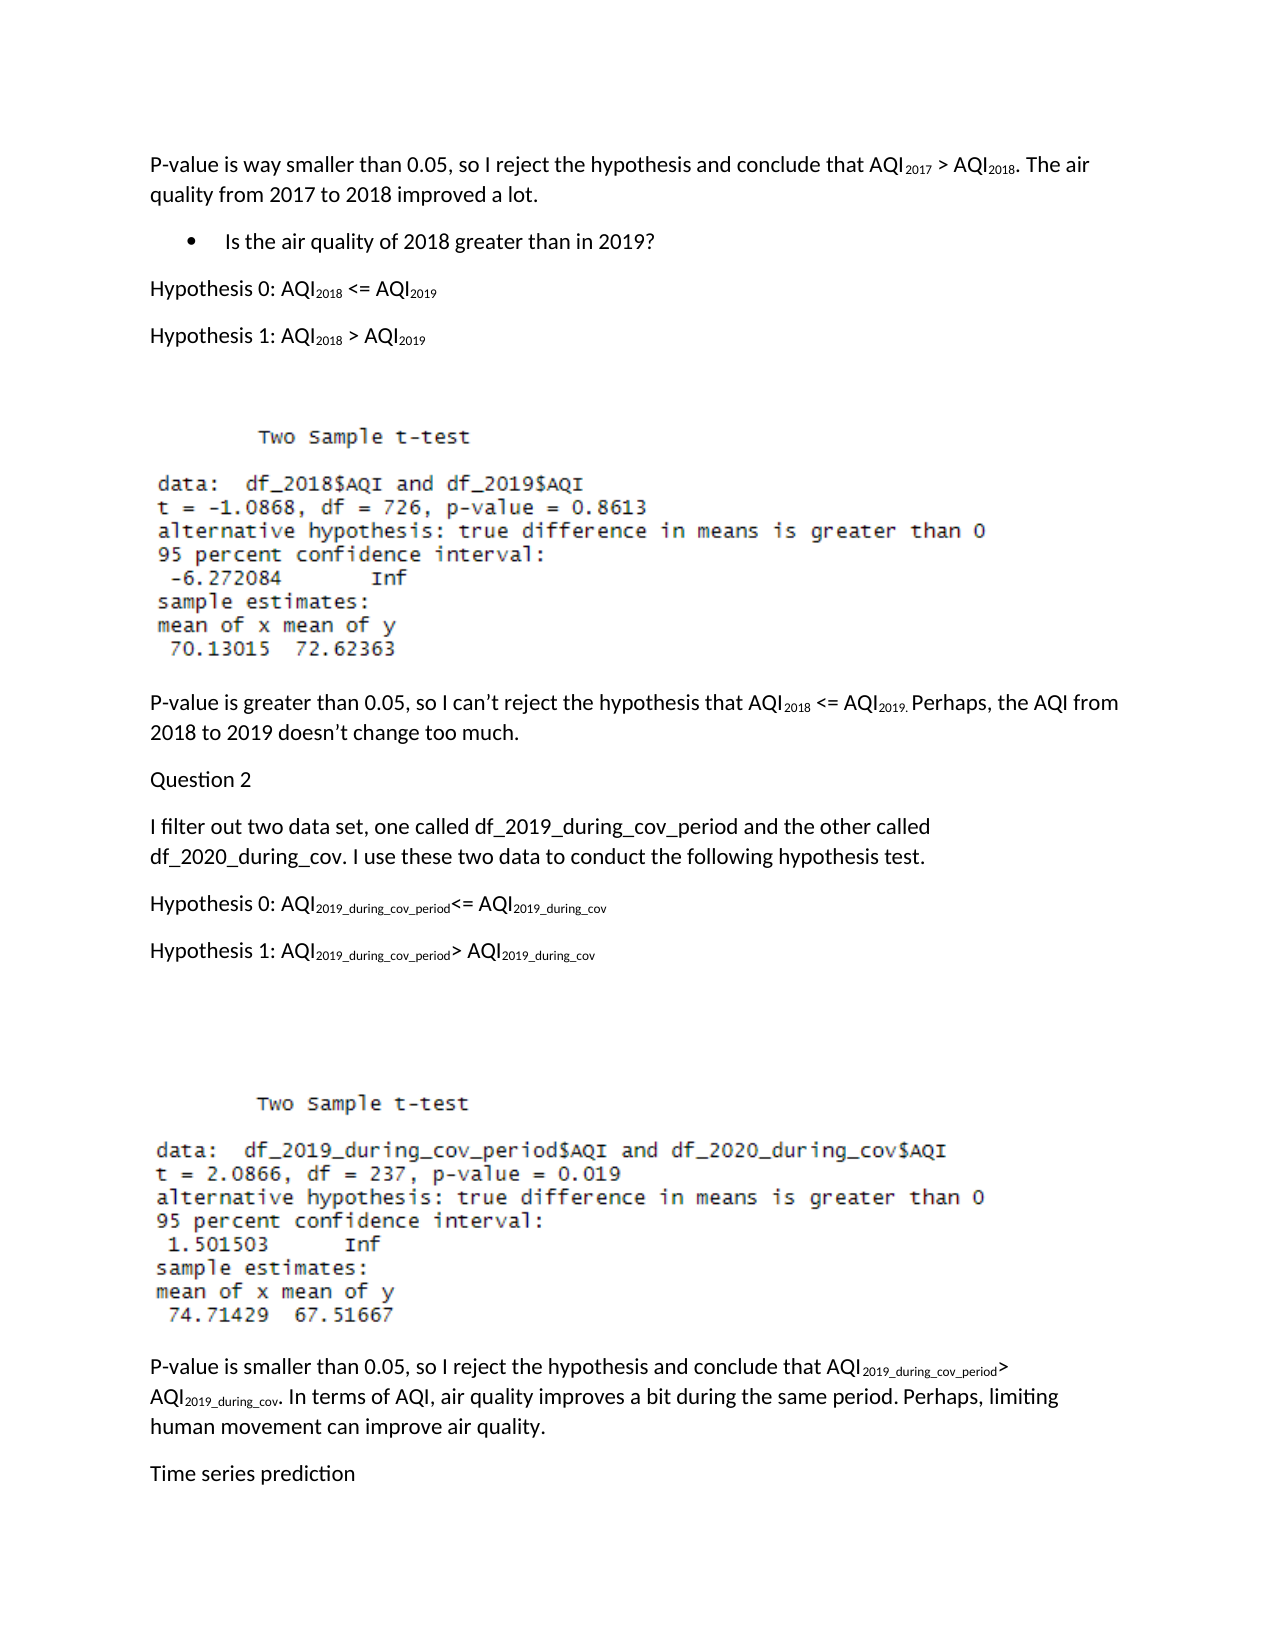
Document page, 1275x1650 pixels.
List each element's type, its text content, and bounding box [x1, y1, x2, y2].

text Hypothesis 1: AQI2018 > AQI2019 [150, 321, 1125, 349]
text Hypothesis 1: AQI2019_during_cov_period> AQI2019_during_cov [150, 936, 1125, 964]
text Time series prediction [150, 1459, 1125, 1487]
text I filter out two data set, one called df_2019_during_cov_period and the other called df_2020_during_cov. I use these two data to conduct the following hypothesis test. [150, 812, 1125, 870]
text Question 2 [150, 765, 1125, 793]
text Hypothesis 0: AQI2018 <= AQI2019 [150, 274, 1125, 302]
text P-value is smaller than 0.05, so I reject the hypothesis and conclude that AQI2019_during_cov_period> AQI2019_during_cov. In terms of AQI, air quality improves a bit during the same period. Perhaps, limiting human movement can improve air quality. [150, 1352, 1125, 1440]
text P-value is way smaller than 0.05, so I reject the hypothesis and conclude that AQI2017 > AQI2018. The air quality from 2017 to 2018 improved a lot. [150, 150, 1125, 208]
text Hypothesis 0: AQI2019_during_cov_period<= AQI2019_during_cov [150, 889, 1125, 917]
text P-value is greater than 0.05, so I can’t reject the hypothesis that AQI2018 <= AQI2019. Perhaps, the AQI from 2018 to 2019 doesn’t change too much. [150, 688, 1125, 746]
list Is the air quality of 2018 greater than in 2019? [187, 227, 1125, 255]
